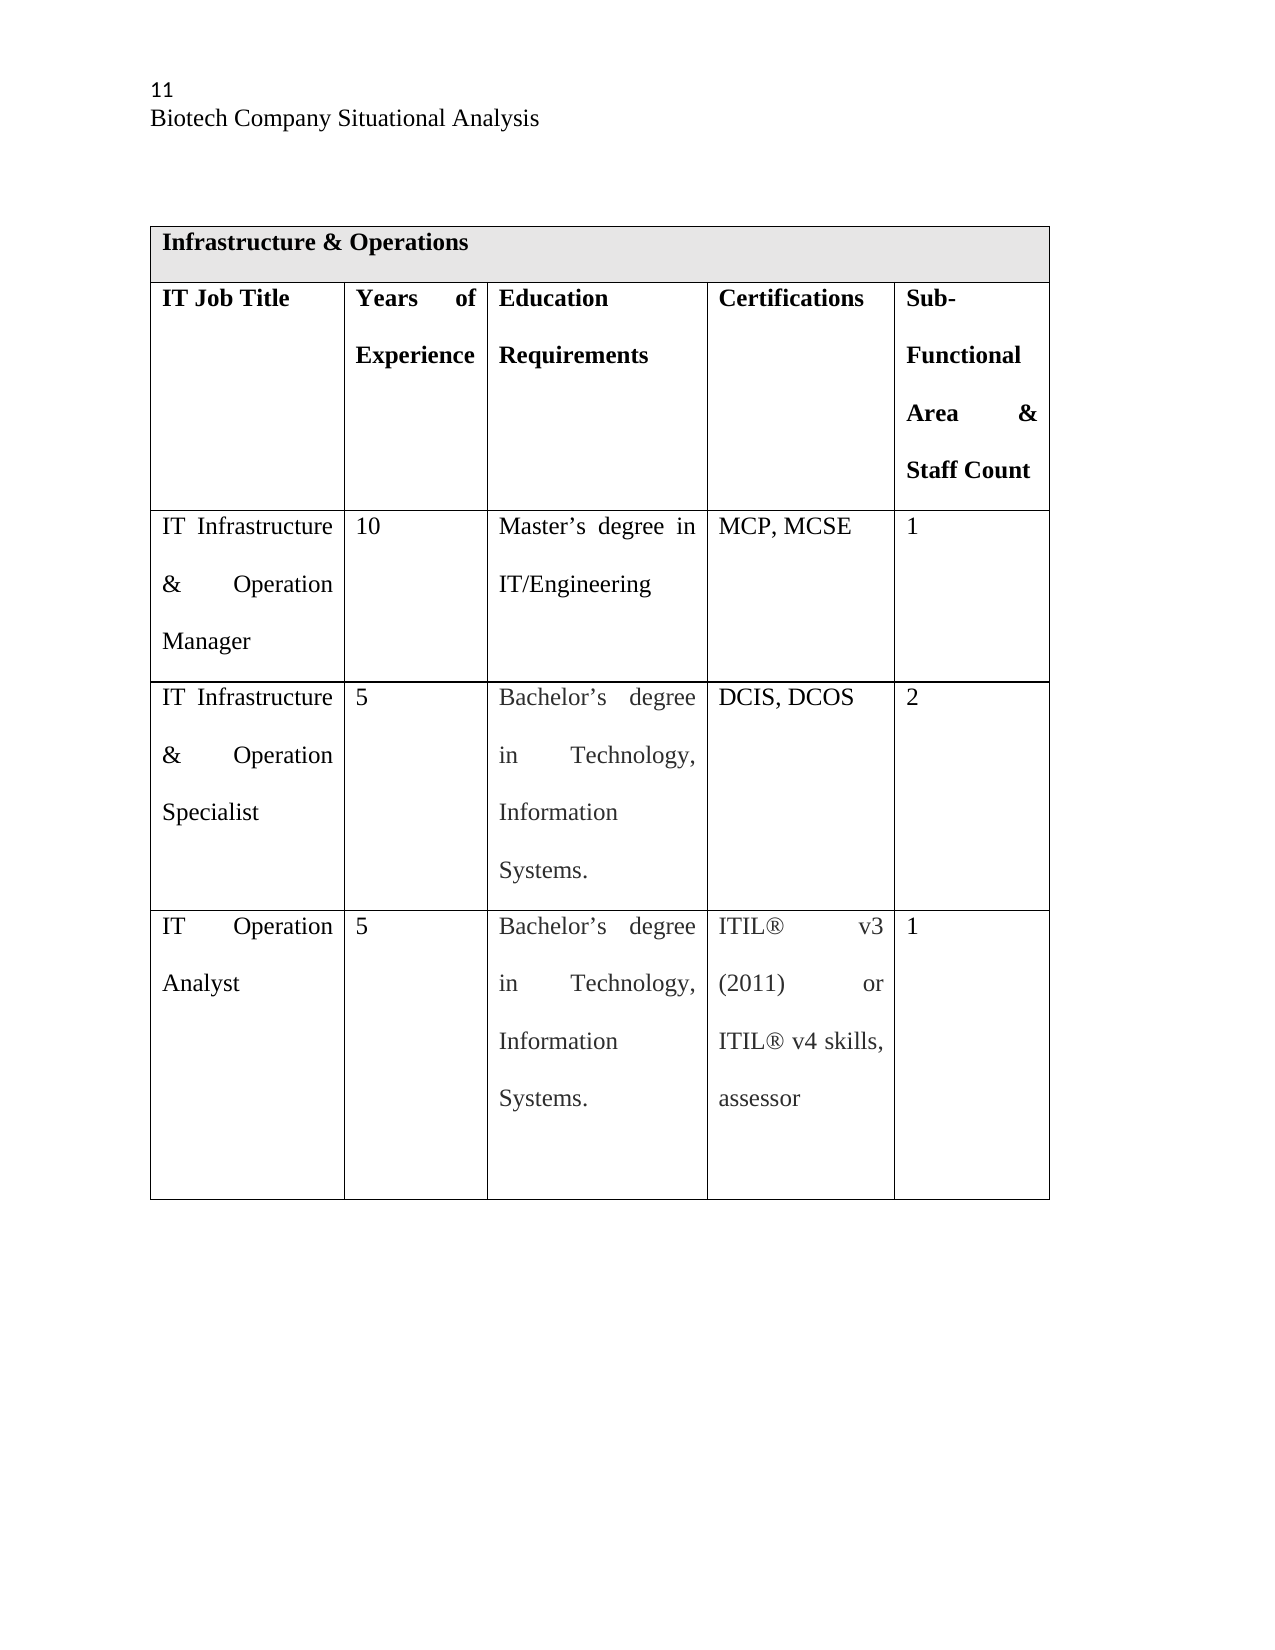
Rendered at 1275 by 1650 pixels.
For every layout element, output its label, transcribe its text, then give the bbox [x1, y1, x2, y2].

table_cell 5 [345, 911, 487, 1198]
table_cell 1 [895, 911, 1049, 1198]
table_cell IT Operation Analyst [151, 911, 344, 1198]
table_cell 10 [345, 511, 487, 681]
table_cell Sub-Functional Area & Staff Count [895, 283, 1049, 510]
table_cell Master’s degree in IT/Engineering [488, 511, 707, 681]
table_cell DCIS, DCOS [708, 683, 894, 910]
table_cell Bachelor’s degree in Technology, Information Systems. [488, 911, 707, 1198]
table_cell ITIL® v3 (2011) or ITIL® v4 skills, assessor [708, 911, 894, 1198]
table_cell Education Requirements [488, 283, 707, 510]
table_cell 5 [345, 683, 487, 910]
table_cell IT Infrastructure & Operation Specialist [151, 683, 344, 910]
table_header Infrastructure & Operations [151, 227, 1049, 282]
table_cell IT Job Title [151, 283, 344, 510]
table_cell 1 [895, 511, 1049, 681]
table_cell MCP, MCSE [708, 511, 894, 681]
table_cell Years of Experience [345, 283, 487, 510]
table_cell Certifications [708, 283, 894, 510]
table_cell IT Infrastructure & Operation Manager [151, 511, 344, 681]
table_cell 2 [895, 683, 1049, 910]
table_cell Bachelor’s degree in Technology, Information Systems. [488, 683, 707, 910]
